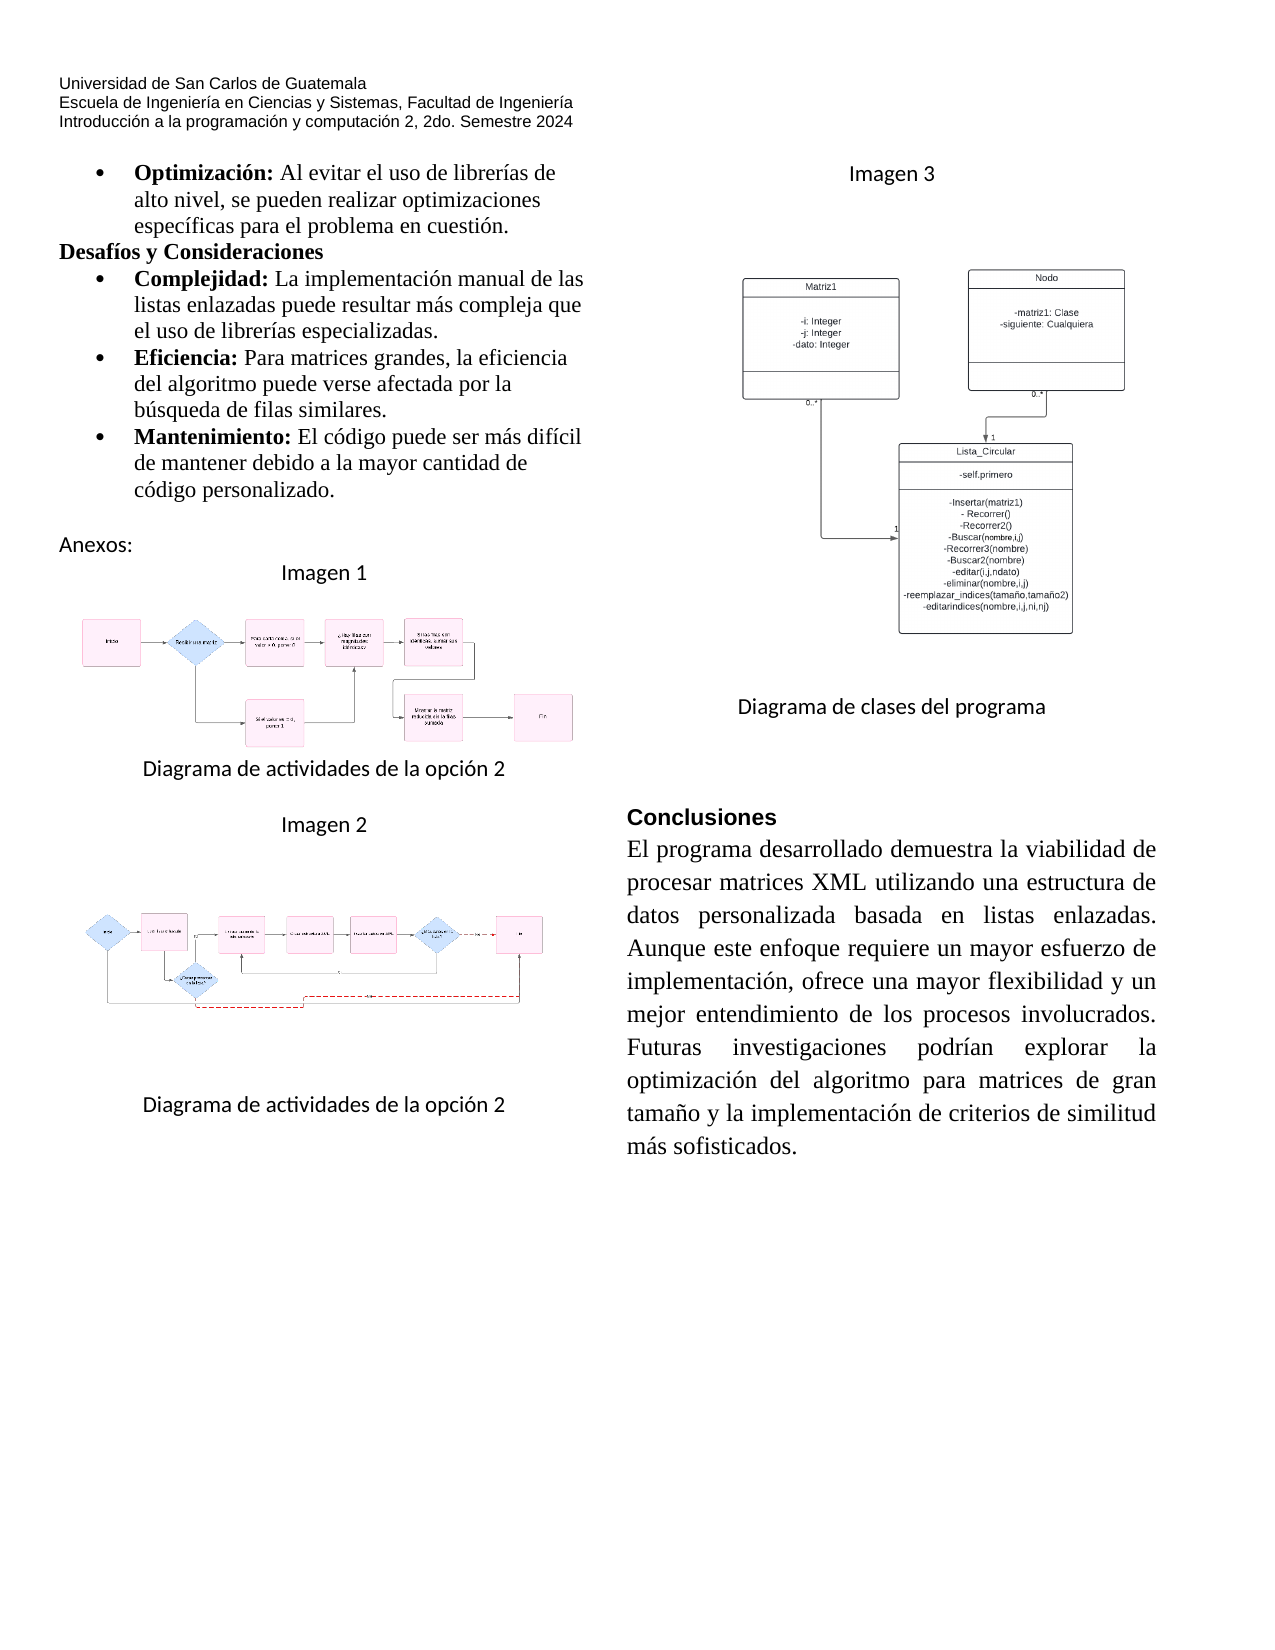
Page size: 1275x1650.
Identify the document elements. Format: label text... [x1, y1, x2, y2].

text Diagrama de clases del programa [627, 692, 1157, 720]
list Optimización: Al evitar el uso de librerías de alto nivel, se pueden realizar optimizaciones específicas para el problema en cuestión. [96, 159, 589, 238]
text Imagen 1 [59, 558, 589, 586]
text Anexos: [59, 530, 589, 558]
picture [71, 607, 583, 758]
list Eficiencia: Para matrices grandes, la eficiencia del algoritmo puede verse afectada por la búsqueda de filas similares. [96, 344, 589, 423]
text Diagrama de actividades de la opción 2 [59, 754, 589, 782]
picture [639, 195, 1151, 673]
text El programa desarrollado demuestra la viabilidad de procesar matrices XML utilizando una estructura de datos personalizada basada en listas enlazadas. Aunque este enfoque requiere un mayor esfuerzo de implementación, ofrece una mayor flexibilidad y un mejor entendimiento de los procesos involucrados. Futuras investigaciones podrían explorar la optimización del algoritmo para matrices de gran tamaño y la implementación de criterios de similitud más sofisticados. [627, 834, 1157, 1160]
list Complejidad: La implementación manual de las listas enlazadas puede resultar más compleja que el uso de librerías especializadas. [96, 265, 589, 344]
text Diagrama de actividades de la opción 2 [59, 1090, 589, 1118]
text Imagen 2 [59, 810, 589, 838]
picture [71, 870, 583, 1052]
text Imagen 3 [627, 159, 1157, 187]
text Desafíos y Consideraciones [59, 238, 589, 265]
list Mantenimiento: El código puede ser más difícil de mantener debido a la mayor cantidad de código personalizado. [96, 423, 589, 502]
text Conclusiones [627, 804, 1157, 830]
